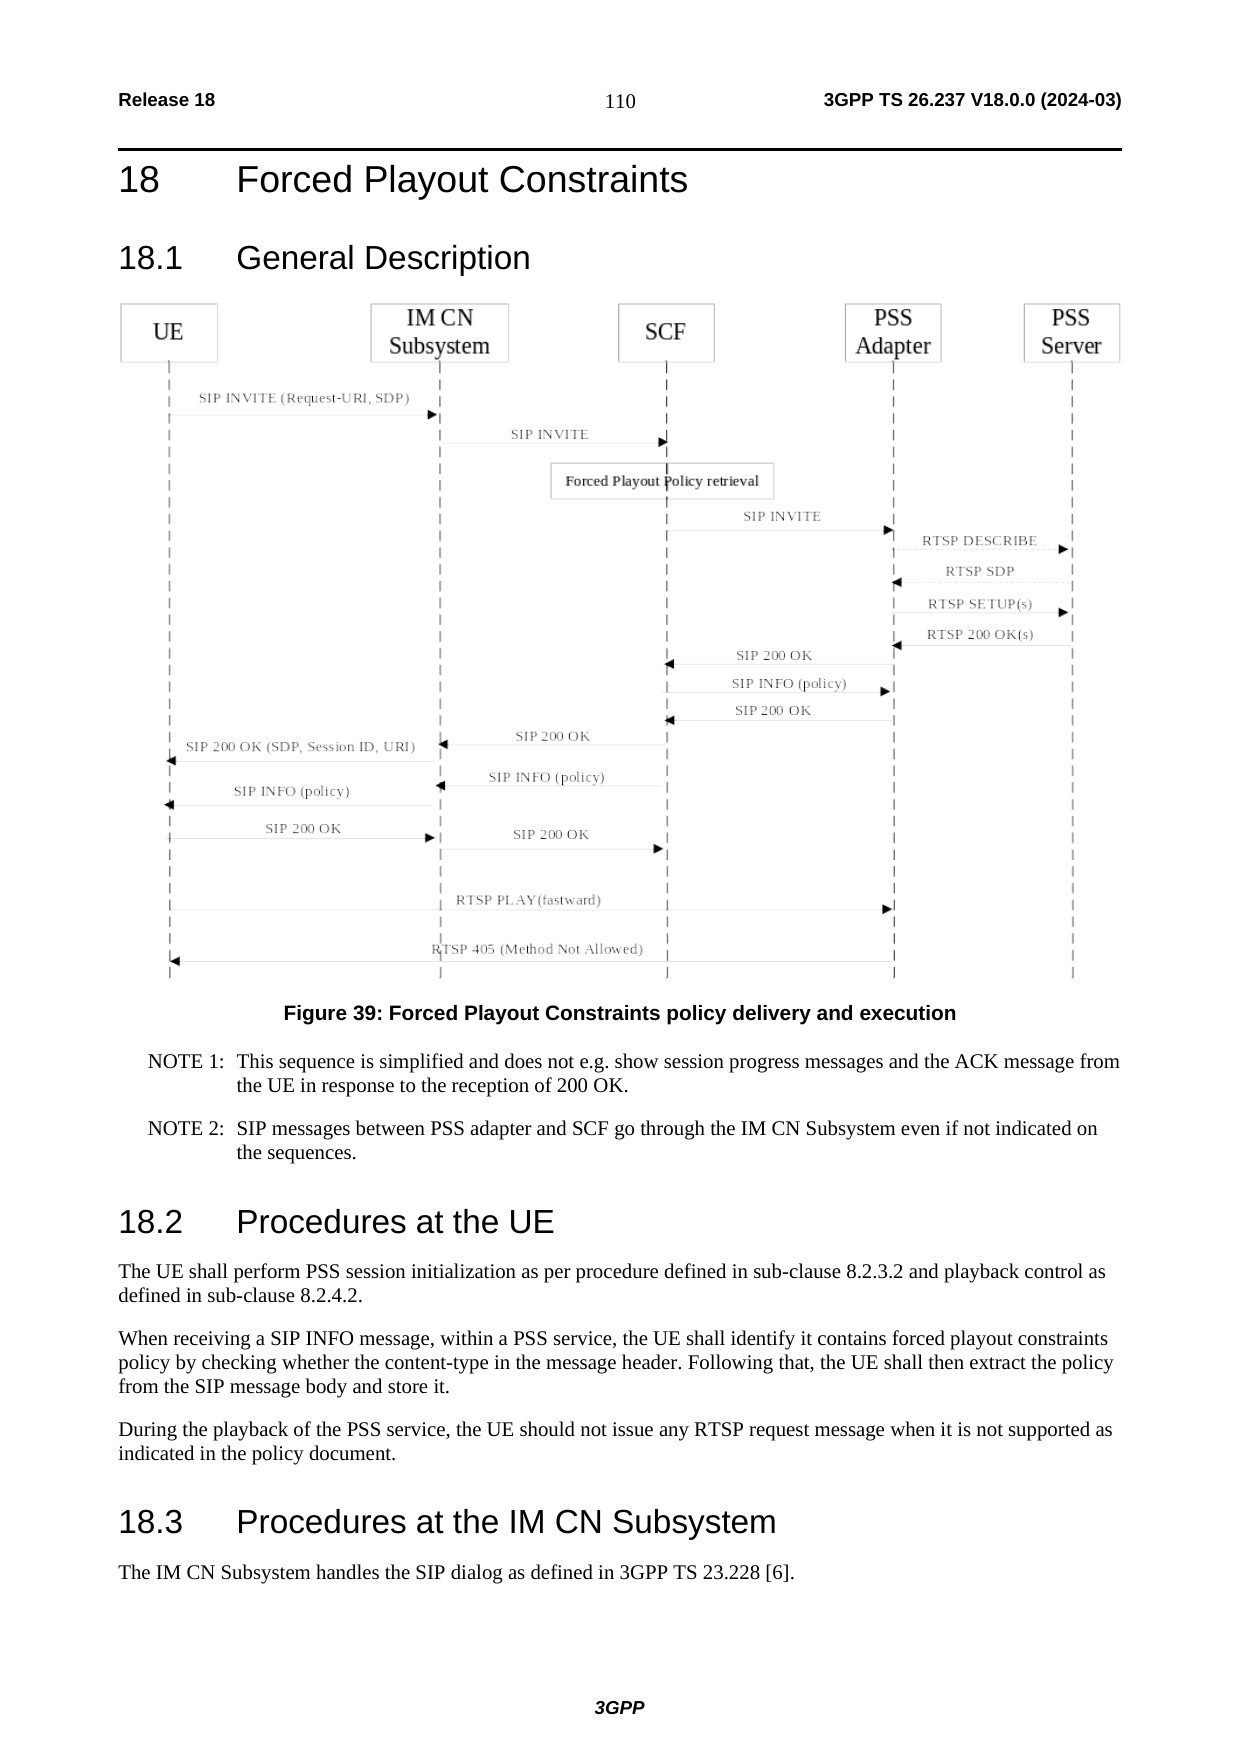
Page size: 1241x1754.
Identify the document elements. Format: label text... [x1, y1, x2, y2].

text During the playback of the PSS service, the UE should not issue any RTSP request message when it is not supported as indicated in the policy document. [118, 1417, 1122, 1465]
text NOTE 2: SIP messages between PSS adapter and SCF go through the IM CN Subsystem even if not indicated on the sequences. [148, 1116, 1122, 1164]
text Figure 39: Forced Playout Constraints policy delivery and execution [118, 1000, 1122, 1024]
text The IM CN Subsystem handles the SIP dialog as defined in 3GPP TS 23.228 [6]. [118, 1560, 1122, 1584]
text When receiving a SIP INFO message, within a PSS service, the UE shall identify it contains forced playout constraints policy by checking whether the content-type in the message header. Following that, the UE shall then extract the policy from the SIP message body and store it. [118, 1326, 1122, 1398]
subtitle 18.2 Procedures at the UE [118, 1202, 1122, 1240]
subtitle 18.1 General Description [118, 238, 1122, 276]
subtitle 18.3 Procedures at the IM CN Subsystem [118, 1502, 1122, 1541]
subtitle 18 Forced Playout Constraints [118, 151, 1122, 200]
text NOTE 1: This sequence is simplified and does not e.g. show session progress messages and the ACK message from the UE in response to the reception of 200 OK. [148, 1049, 1122, 1097]
text The UE shall perform PSS session initialization as per procedure defined in sub-clause 8.2.3.2 and playback control as defined in sub-clause 8.2.4.2. [118, 1259, 1122, 1307]
